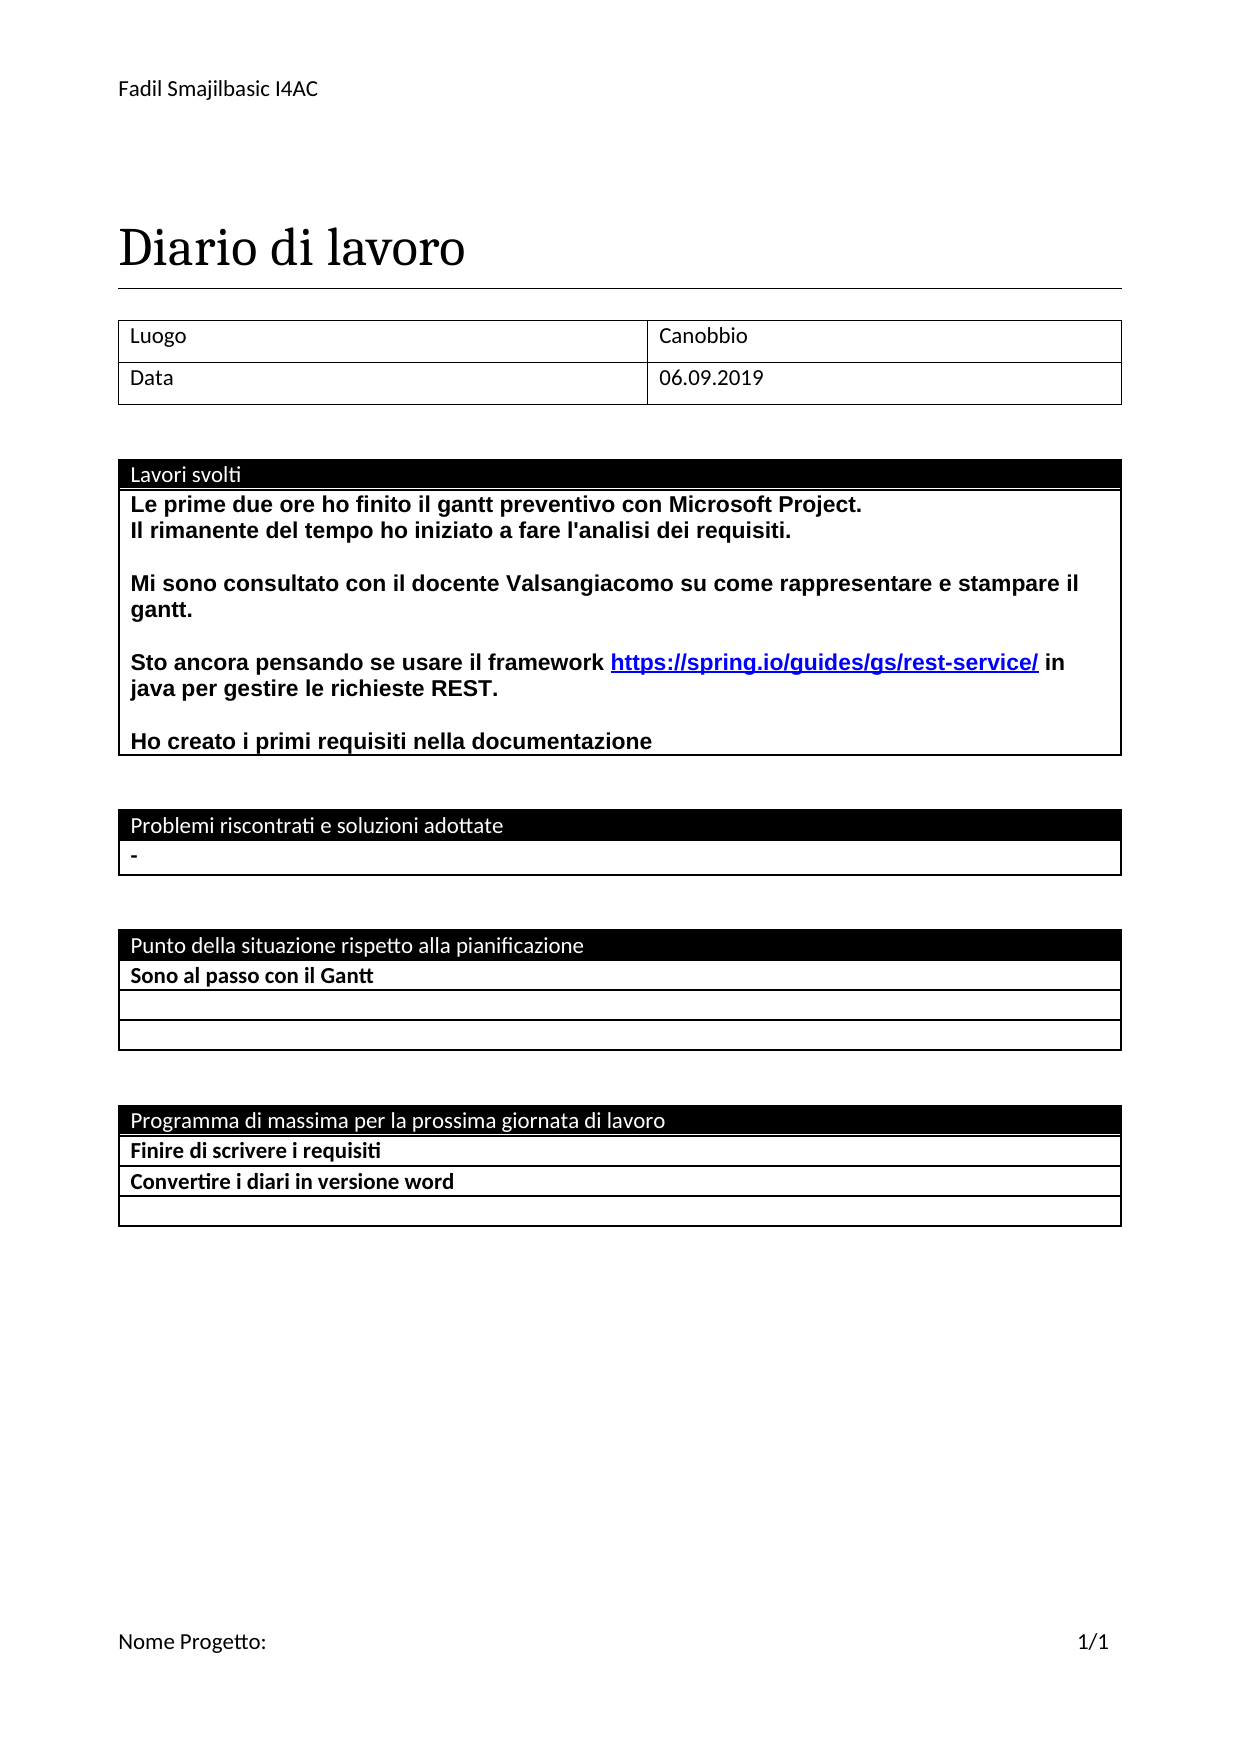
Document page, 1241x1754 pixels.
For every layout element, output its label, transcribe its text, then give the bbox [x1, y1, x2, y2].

title Diario di lavoro [118, 217, 1122, 288]
table_header Canobbio [648, 321, 1121, 362]
table_header Punto della situazione rispetto alla pianificazione [120, 931, 1120, 959]
table_header Programma di massima per la prossima giornata di lavoro [120, 1107, 1120, 1134]
table_cell Sono al passo con il Gantt [120, 961, 1120, 989]
table_header Problemi riscontrati e soluzioni adottate [120, 811, 1120, 839]
table_cell Data [119, 363, 647, 404]
table_cell Finire di scrivere i requisiti [120, 1137, 1120, 1165]
table_cell Le prime due ore ho finito il gantt preventivo con Microsoft Project. Il rimanente del tempo ho iniziato a fare l'analisi dei requisiti. Mi sono consultato con il docente Valsangiacomo su come rappresentare e stampare il gantt. Sto ancora pensando se usare il framework https://spring.io/guides/gs/rest-service/ in java per gestire le richieste REST. Ho creato i primi requisiti nella documentazione [120, 491, 1120, 754]
table_cell [120, 991, 1120, 1019]
table_header Luogo [119, 321, 647, 362]
table_cell - [120, 841, 1120, 874]
table_cell Convertire i diari in versione word [120, 1167, 1120, 1195]
table_header Lavori svolti [120, 461, 1120, 488]
table_cell [120, 1021, 1120, 1049]
table_cell 06.09.2019 [648, 363, 1121, 404]
table_cell [120, 1197, 1120, 1225]
